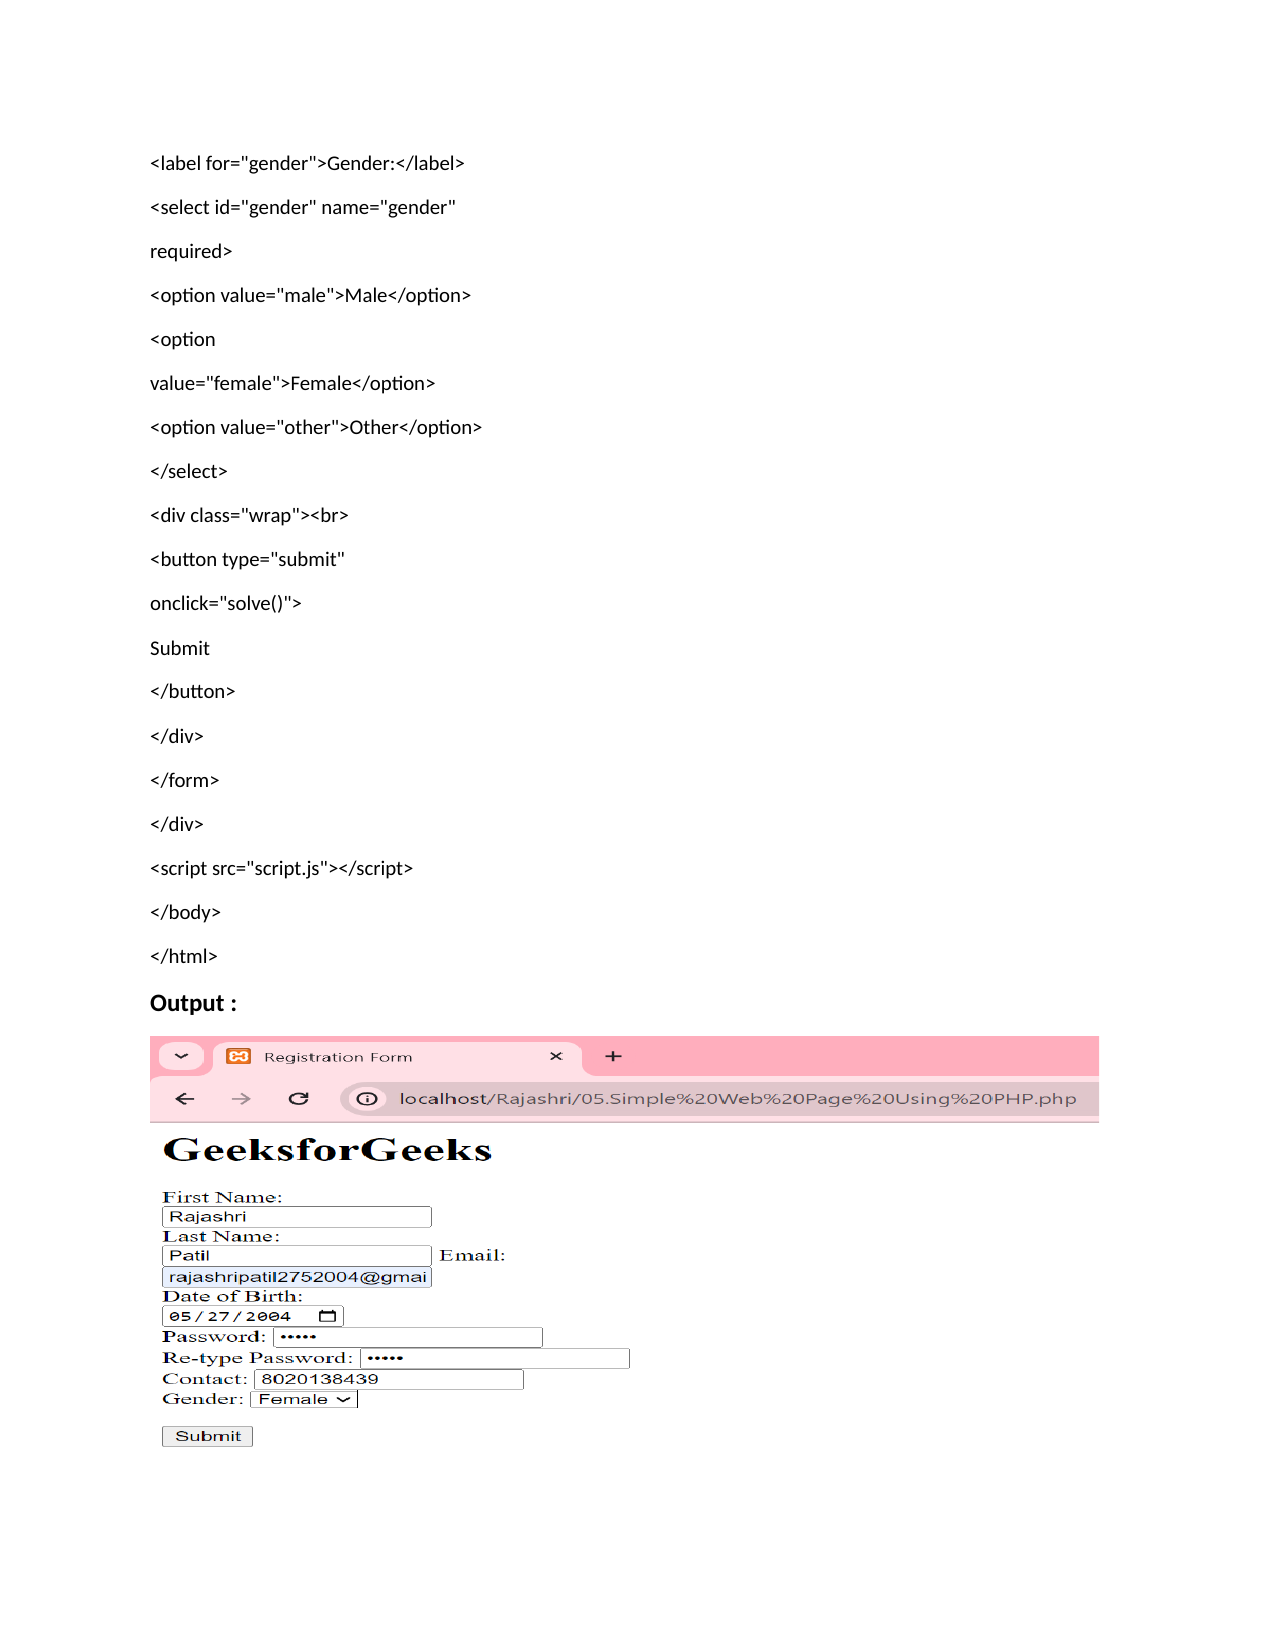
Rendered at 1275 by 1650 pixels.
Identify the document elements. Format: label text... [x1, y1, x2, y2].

text Submit [150, 635, 1125, 660]
picture [150, 1036, 1100, 1456]
text </form> [150, 767, 1125, 792]
text <script src="script.js"></script> [150, 855, 1125, 880]
text </div> [150, 811, 1125, 836]
text <option [150, 326, 1125, 352]
text <label for="gender">Gender:</label> [150, 150, 1125, 175]
text required> [150, 238, 1125, 263]
text Output : [150, 987, 1125, 1018]
text </div> [150, 723, 1125, 748]
text <select id="gender" name="gender" [150, 194, 1125, 219]
text value="female">Female</option> [150, 370, 1125, 396]
text <button type="submit" [150, 547, 1125, 572]
text </body> [150, 899, 1125, 924]
text </select> [150, 458, 1125, 484]
text </button> [150, 679, 1125, 704]
text <option value="male">Male</option> [150, 282, 1125, 308]
text onclick="solve()"> [150, 591, 1125, 616]
text <option value="other">Other</option> [150, 414, 1125, 440]
text <div class="wrap"><br> [150, 502, 1125, 528]
text </html> [150, 943, 1125, 968]
